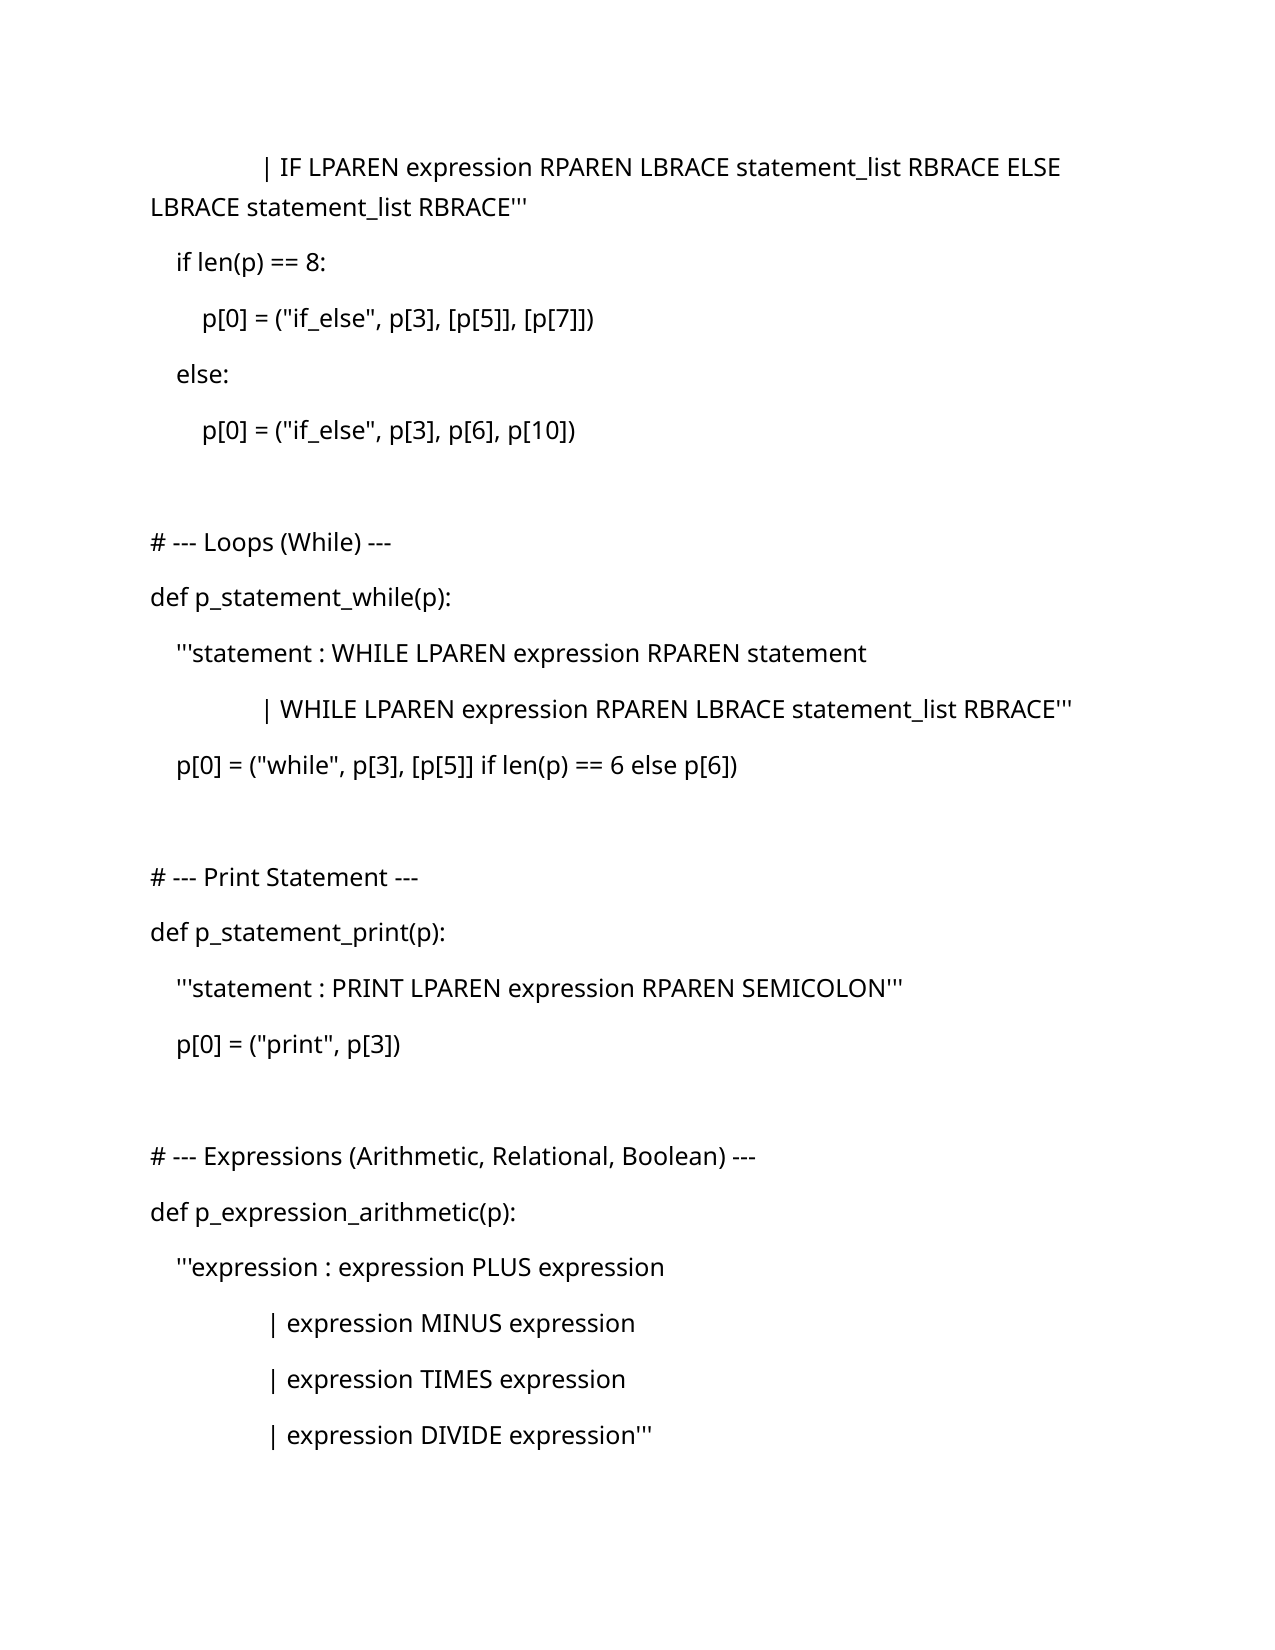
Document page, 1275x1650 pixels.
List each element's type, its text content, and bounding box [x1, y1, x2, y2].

text # --- Loops (While) --- [150, 524, 1125, 558]
text | IF LPAREN expression RPAREN LBRACE statement_list RBRACE ELSE LBRACE statement_list RBRACE''' [150, 150, 1125, 223]
text p[0] = ("print", p[3]) [150, 1027, 1125, 1061]
text # --- Print Statement --- [150, 859, 1125, 893]
text p[0] = ("if_else", p[3], [p[5]], [p[7]]) [150, 301, 1125, 335]
text '''expression : expression PLUS expression [150, 1250, 1125, 1284]
text def p_statement_print(p): [150, 915, 1125, 949]
text | expression TIMES expression [150, 1362, 1125, 1396]
text '''statement : WHILE LPAREN expression RPAREN statement [150, 636, 1125, 670]
text | expression MINUS expression [150, 1306, 1125, 1340]
text | WHILE LPAREN expression RPAREN LBRACE statement_list RBRACE''' [150, 692, 1125, 726]
text else: [150, 357, 1125, 391]
text '''statement : PRINT LPAREN expression RPAREN SEMICOLON''' [150, 971, 1125, 1005]
text p[0] = ("while", p[3], [p[5]] if len(p) == 6 else p[6]) [150, 747, 1125, 782]
text | expression DIVIDE expression''' [150, 1417, 1125, 1452]
text p[0] = ("if_else", p[3], p[6], p[10]) [150, 412, 1125, 447]
text # --- Expressions (Arithmetic, Relational, Boolean) --- [150, 1138, 1125, 1172]
text def p_expression_arithmetic(p): [150, 1194, 1125, 1228]
text if len(p) == 8: [150, 245, 1125, 279]
text def p_statement_while(p): [150, 580, 1125, 614]
